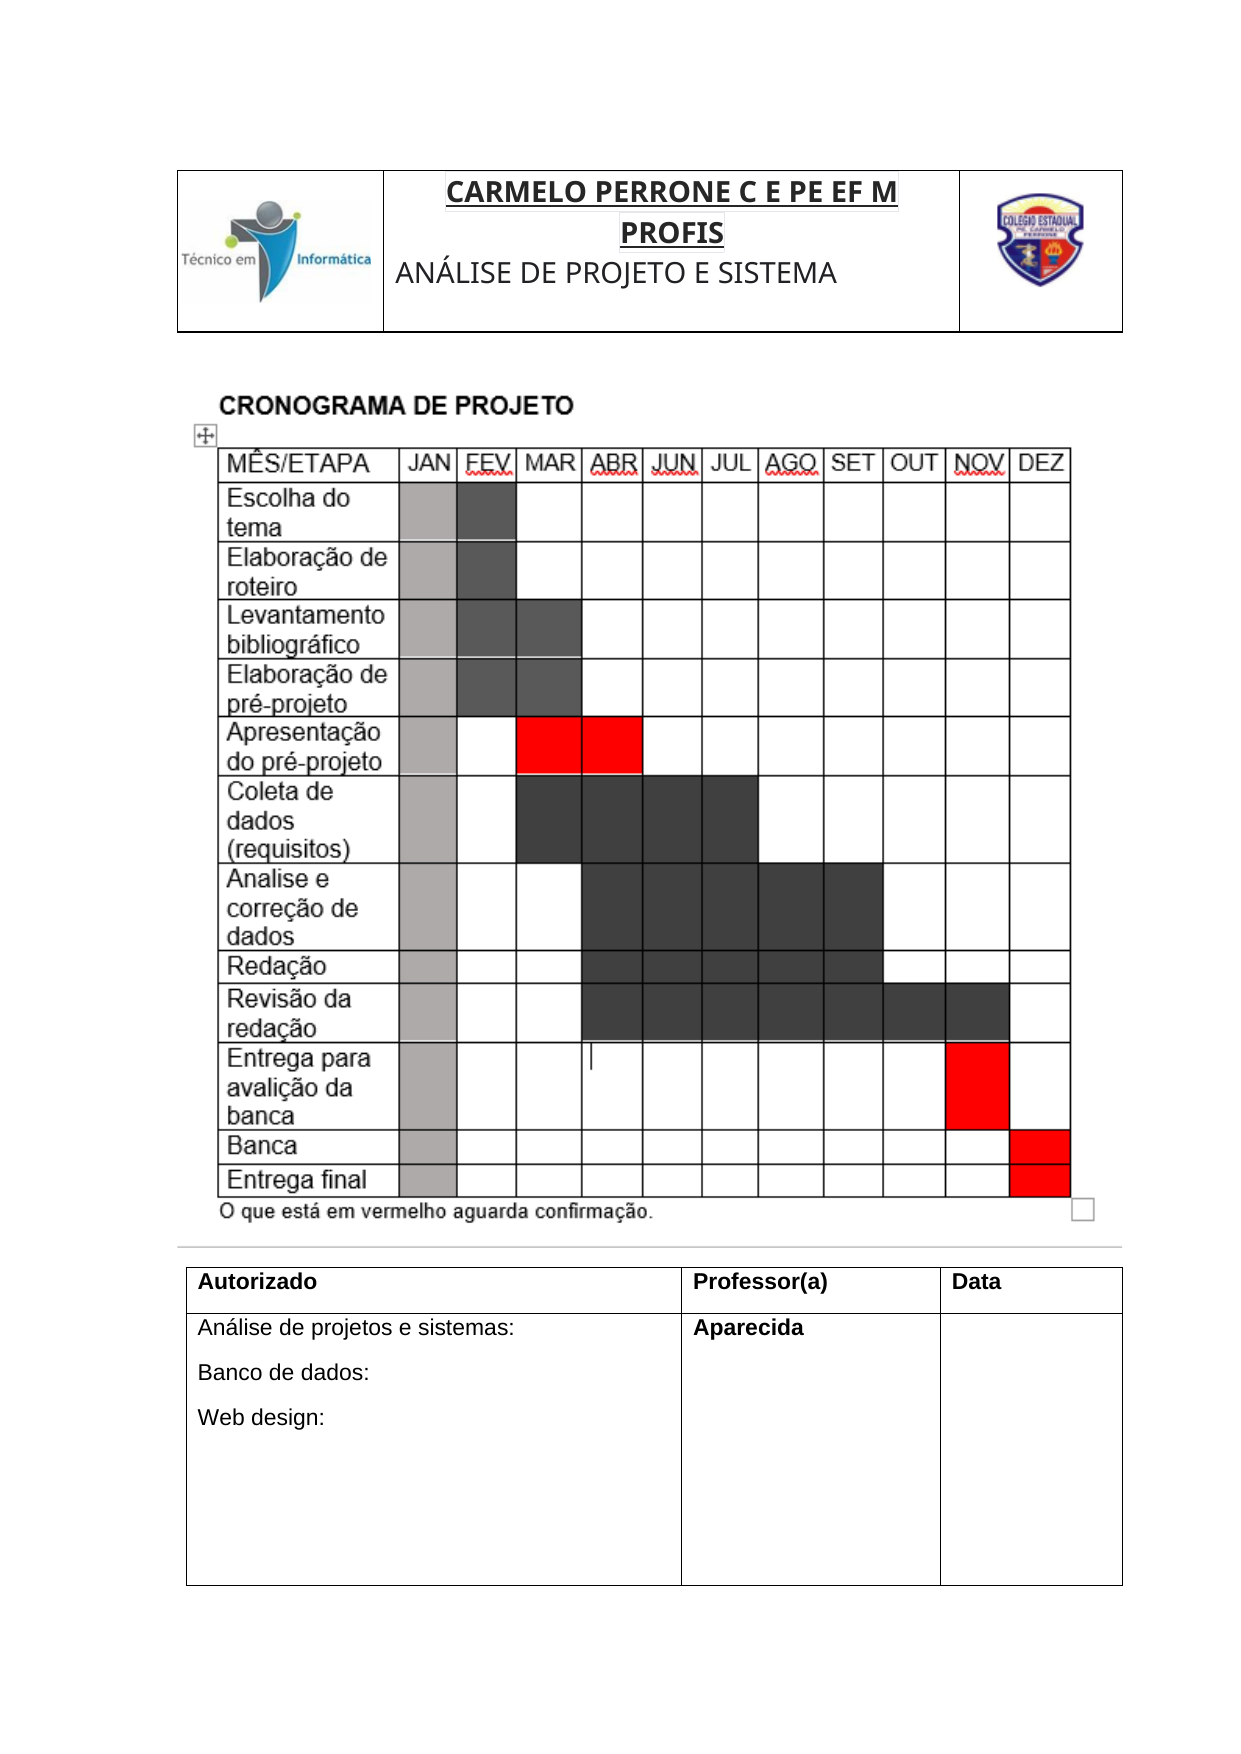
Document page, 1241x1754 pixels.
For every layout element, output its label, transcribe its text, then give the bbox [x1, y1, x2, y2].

table_cell [941, 1314, 1122, 1584]
picture [181, 200, 371, 303]
table_header Data [941, 1268, 1122, 1313]
picture [177, 379, 1123, 1248]
table_header Autorizado [187, 1268, 681, 1313]
table_cell Análise de projetos e sistemas: Banco de dados: Web design: [187, 1314, 681, 1584]
table_cell Aparecida [682, 1314, 940, 1584]
picture [971, 171, 1101, 295]
table_header Professor(a) [682, 1268, 940, 1313]
